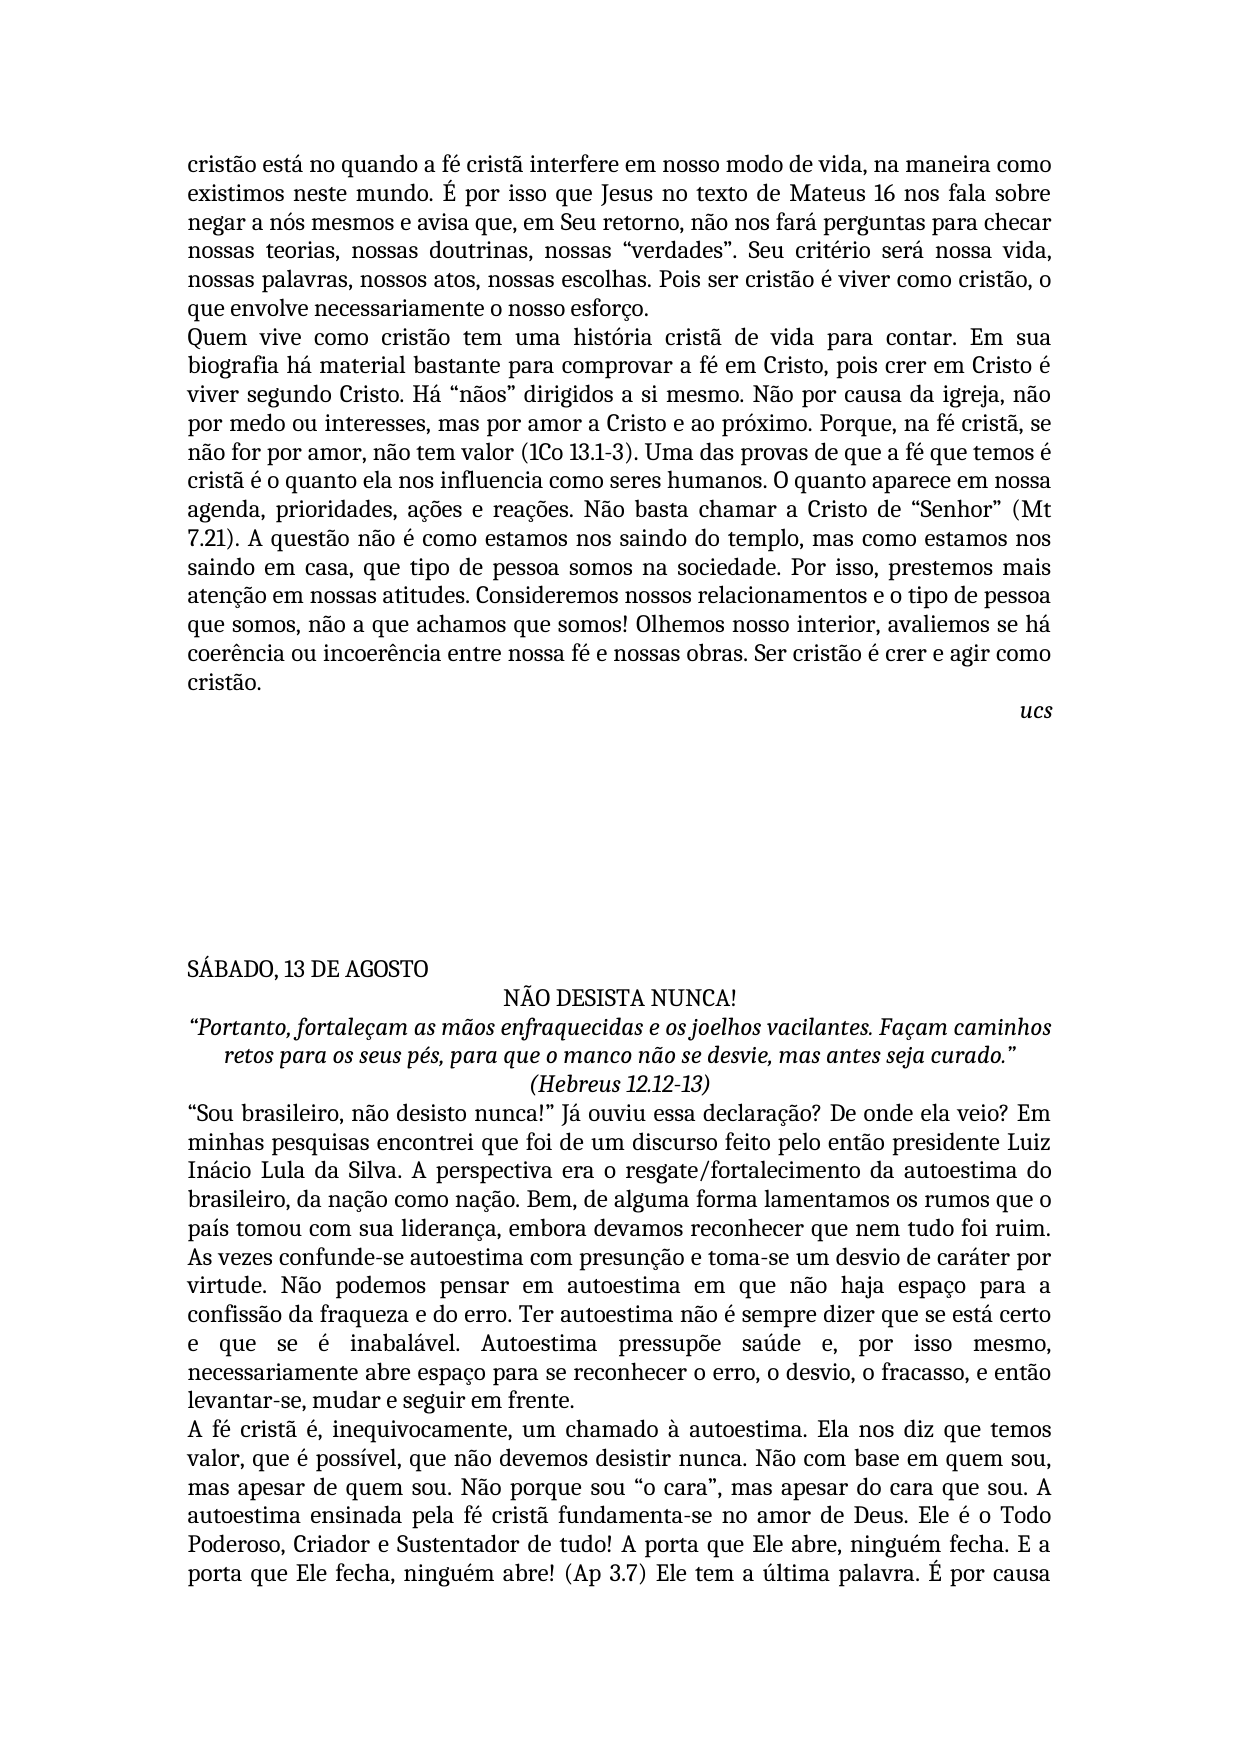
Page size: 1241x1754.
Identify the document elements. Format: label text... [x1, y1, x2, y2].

text ucs [187, 696, 1053, 725]
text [187, 1415, 1053, 1587]
text NÃO DESISTA NUNCA! [187, 984, 1053, 1012]
text Quem vive como cristão tem uma história cristã de vida para contar. Em sua biografia há material bastante para comprovar a fé em Cristo, pois crer em Cristo é viver segundo Cristo. Há “nãos” dirigidos a si mesmo. Não por causa da igreja, não por medo ou interesses, mas por amor a Cristo e ao próximo. Porque, na fé cristã, se não for por amor, não tem valor (1Co 13.1-3). Uma das provas de que a fé que temos é cristã é o quanto ela nos influencia como seres humanos. O quanto aparece em nossa agenda, prioridades, ações e reações. Não basta chamar a Cristo de “Senhor” (Mt 7.21). A questão não é como estamos nos saindo do templo, mas como estamos nos saindo em casa, que tipo de pessoa somos na sociedade. Por isso, prestemos mais atenção em nossas atitudes. Consideremos nossos relacionamentos e o tipo de pessoa que somos, não a que achamos que somos! Olhemos nosso interior, avaliemos se há coerência ou incoerência entre nossa fé e nossas obras. Ser cristão é crer e agir como cristão. [187, 322, 1053, 696]
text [187, 150, 1053, 322]
text SÁBADO, 13 DE AGOSTO [187, 955, 1053, 984]
text “Sou brasileiro, não desisto nunca!” Já ouviu essa declaração? De onde ela veio? Em minhas pesquisas encontrei que foi de um discurso feito pelo então presidente Luiz Inácio Lula da Silva. A perspectiva era o resgate/fortalecimento da autoestima do brasileiro, da nação como nação. Bem, de alguma forma lamentamos os rumos que o país tomou com sua liderança, embora devamos reconhecer que nem tudo foi ruim. As vezes confunde-se autoestima com presunção e toma-se um desvio de caráter por virtude. Não podemos pensar em autoestima em que não haja espaço para a confissão da fraqueza e do erro. Ter autoestima não é sempre dizer que se está certo e que se é inabalável. Autoestima pressupõe saúde e, por isso mesmo, necessariamente abre espaço para se reconhecer o erro, o desvio, o fracasso, e então levantar-se, mudar e seguir em frente. [187, 1099, 1053, 1415]
text “Portanto, fortaleçam as mãos enfraquecidas e os joelhos vacilantes. Façam caminhos retos para os seus pés, para que o manco não se desvie, mas antes seja curado.” (Hebreus 12.12-13) [187, 1012, 1053, 1099]
